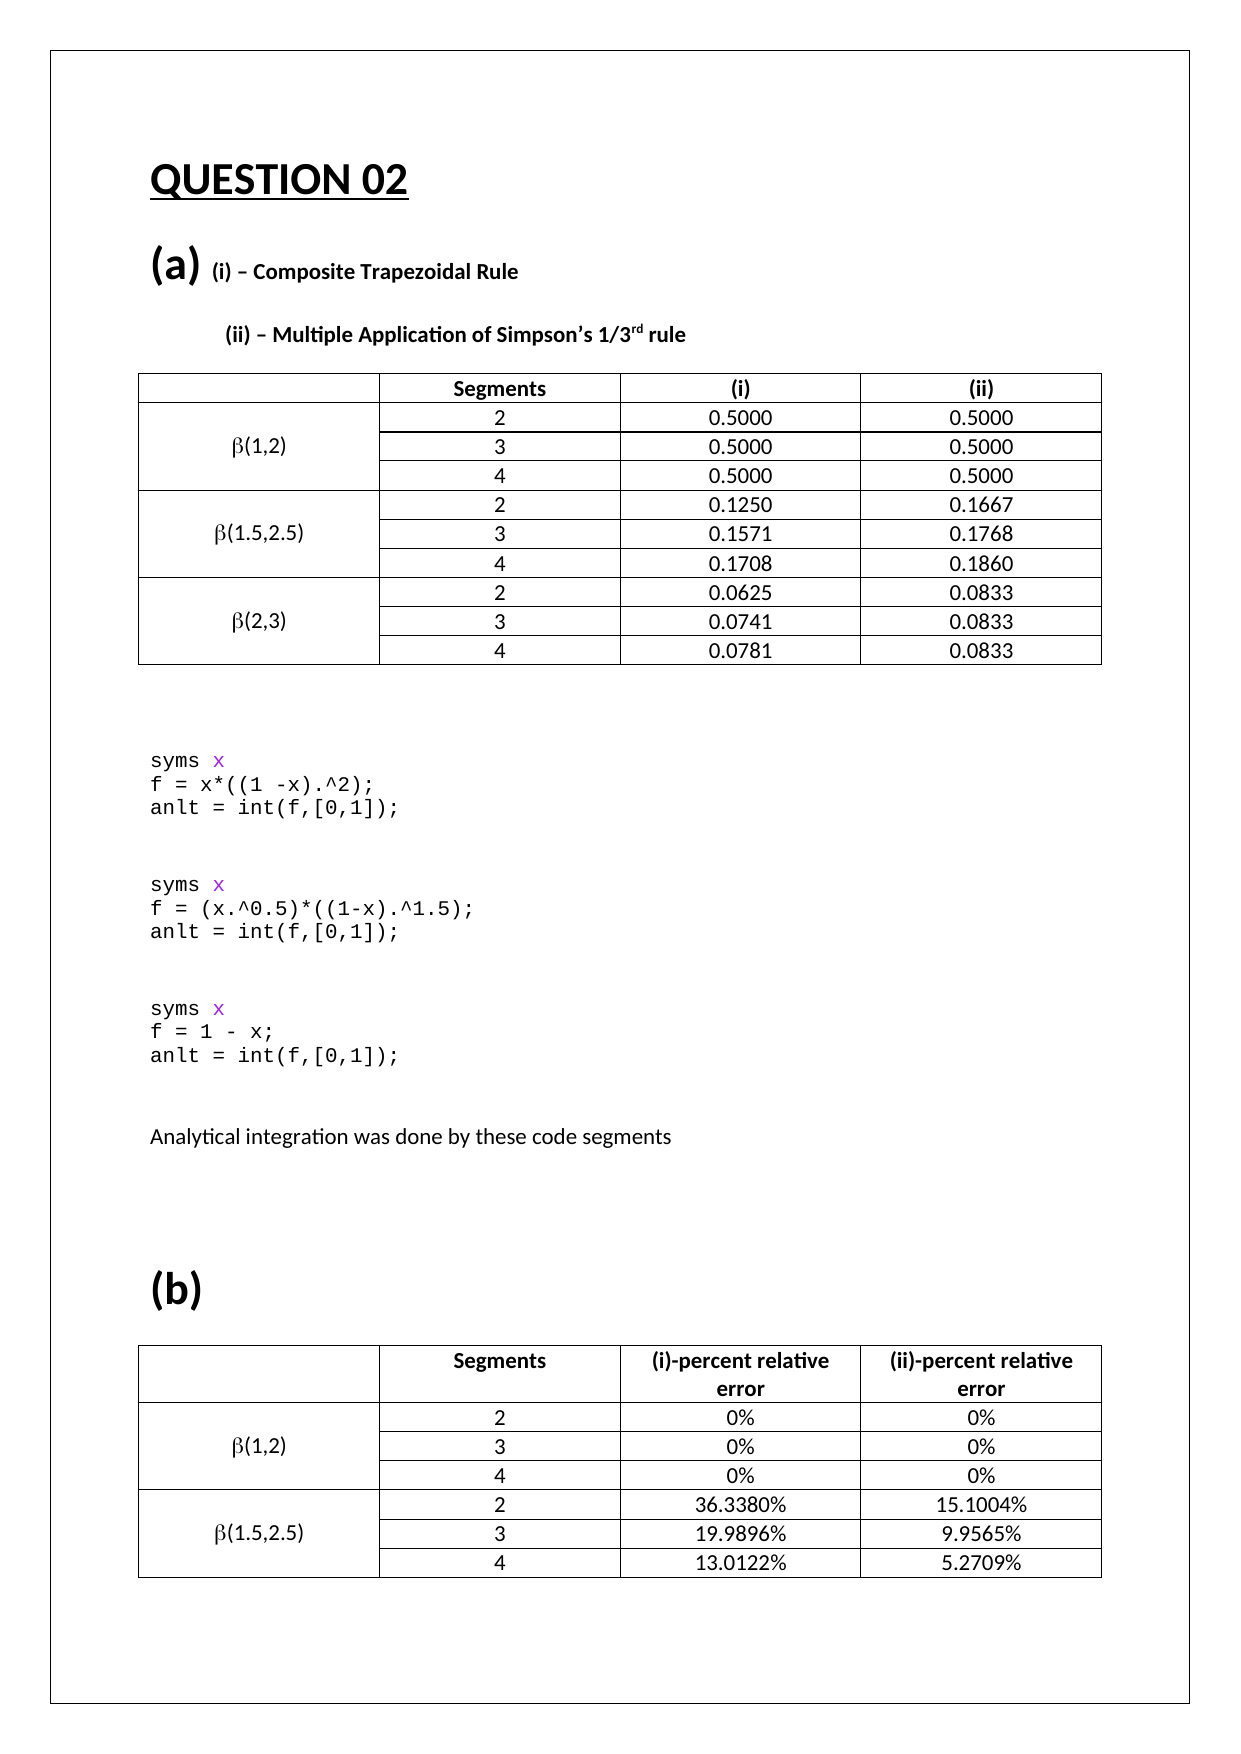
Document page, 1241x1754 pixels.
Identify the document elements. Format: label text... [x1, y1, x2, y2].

text QUESTION 02 [150, 150, 1090, 206]
table_cell 2 [380, 1490, 620, 1518]
table_cell 0.0833 [861, 607, 1101, 635]
table_cell 4 [380, 461, 620, 489]
table_header (i) [621, 374, 860, 402]
table_cell 0% [621, 1432, 860, 1460]
text syms x [150, 874, 1090, 898]
table_header (ii)-percent relative error [861, 1346, 1101, 1402]
table_cell 4 [380, 1549, 620, 1577]
text anlt = int(f,[0,1]); [150, 797, 1090, 821]
text f = 1 - x; [150, 1022, 1090, 1045]
table_cell 15.1004% [861, 1490, 1101, 1518]
table_cell (1.5,2.5) [139, 1490, 379, 1577]
table_cell 0.0833 [861, 578, 1101, 606]
table_cell 3 [380, 1432, 620, 1460]
table_cell 2 [380, 491, 620, 518]
text Analytical integration was done by these code segments [150, 1122, 1090, 1150]
table_cell 0% [621, 1403, 860, 1431]
table_cell 3 [380, 1520, 620, 1547]
table_cell 5.2709% [861, 1549, 1101, 1577]
table_cell 0.1708 [621, 549, 860, 577]
table_cell (1,2) [139, 1403, 379, 1489]
table_cell 0% [861, 1461, 1101, 1489]
table_cell 0.1860 [861, 549, 1101, 577]
text (ii) – Multiple Application of Simpson’s 1/3rd rule [150, 320, 1090, 348]
table_header Segments [380, 374, 620, 402]
text f = (x.^0.5)*((1-x).^1.5); [150, 898, 1090, 921]
table_cell 0% [861, 1432, 1101, 1460]
table_cell 0.0833 [861, 636, 1101, 664]
table_header Segments [380, 1346, 620, 1402]
text (a) (i) – Composite Trapezoidal Rule [150, 235, 1090, 291]
table_cell 2 [380, 1403, 620, 1431]
table_cell 0.5000 [861, 433, 1101, 460]
table_cell 0.5000 [861, 461, 1101, 489]
table_cell 4 [380, 549, 620, 577]
table_cell 0.1250 [621, 491, 860, 518]
table_cell 0.1571 [621, 520, 860, 548]
table_header [139, 1346, 379, 1402]
table_cell (1.5,2.5) [139, 491, 379, 577]
text (b) [150, 1260, 1090, 1316]
table_header (i)-percent relative error [621, 1346, 860, 1402]
table_header [139, 374, 379, 402]
table_cell 0.1768 [861, 520, 1101, 548]
text syms x [150, 750, 1090, 774]
table_cell 3 [380, 520, 620, 548]
table_cell 0.1667 [861, 491, 1101, 518]
table_cell 0.5000 [861, 403, 1101, 431]
table_cell 36.3380% [621, 1490, 860, 1518]
table_cell 0.5000 [621, 403, 860, 431]
text f = x*((1 -x).^2); [150, 774, 1090, 797]
table_cell 0.0741 [621, 607, 860, 635]
table_cell 2 [380, 403, 620, 431]
text anlt = int(f,[0,1]); [150, 921, 1090, 945]
table_cell (2,3) [139, 578, 379, 664]
table_cell 0.0781 [621, 636, 860, 664]
table_cell 0% [621, 1461, 860, 1489]
table_cell 0.0625 [621, 578, 860, 606]
table_cell 4 [380, 636, 620, 664]
table_cell 0% [861, 1403, 1101, 1431]
text anlt = int(f,[0,1]); [150, 1045, 1090, 1069]
table_cell 2 [380, 578, 620, 606]
table_cell 3 [380, 607, 620, 635]
table_cell (1,2) [139, 403, 379, 489]
table_cell 0.5000 [621, 433, 860, 460]
table_cell 9.9565% [861, 1520, 1101, 1547]
table_cell 0.5000 [621, 461, 860, 489]
text syms x [150, 998, 1090, 1022]
table_cell 13.0122% [621, 1549, 860, 1577]
table_cell 19.9896% [621, 1520, 860, 1547]
table_cell 3 [380, 433, 620, 460]
table_header (ii) [861, 374, 1101, 402]
table_cell 4 [380, 1461, 620, 1489]
